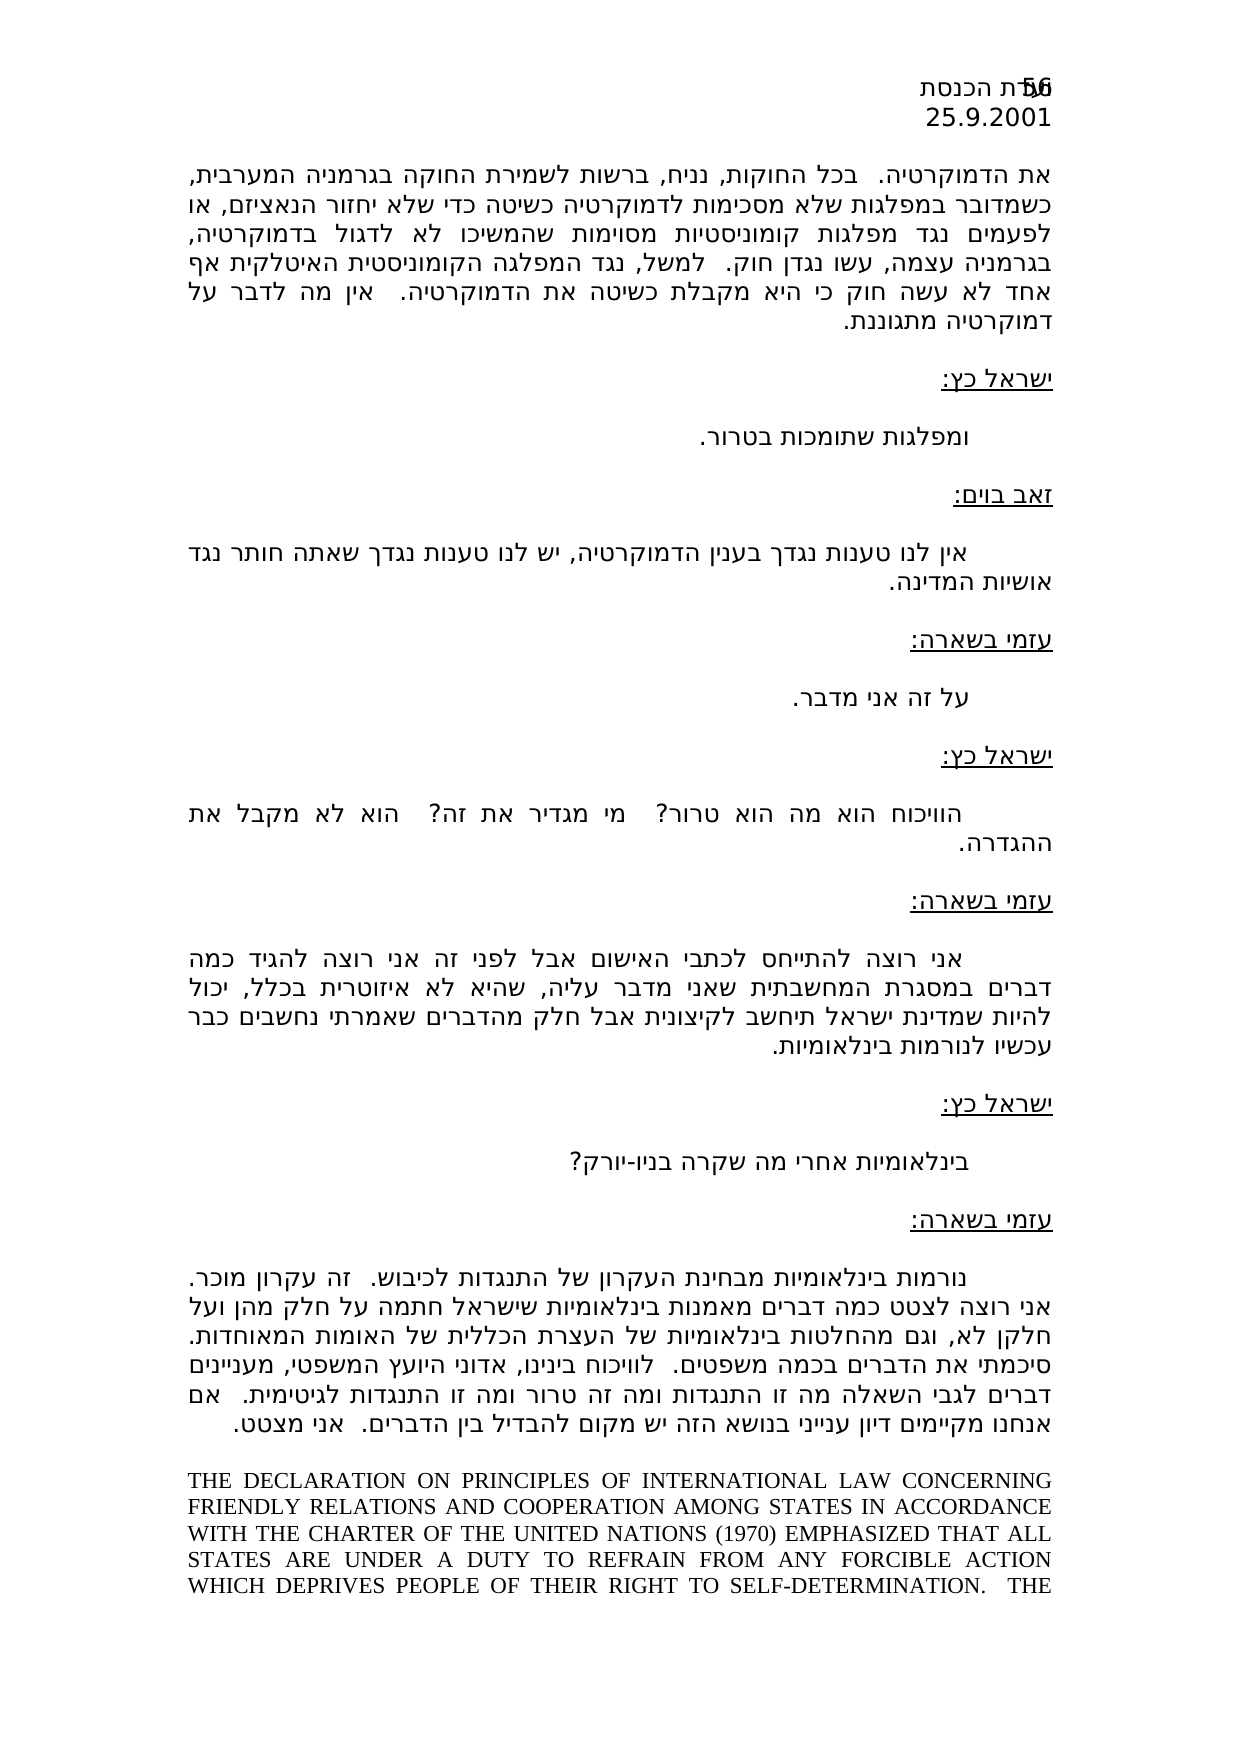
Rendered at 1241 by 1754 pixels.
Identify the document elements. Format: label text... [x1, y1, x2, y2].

text עזמי בשארה: [187, 886, 1053, 915]
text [187, 161, 1053, 336]
text אין לנו טענות נגדך בענין הדמוקרטיה, יש לנו טענות נגדך שאתה חותר נגד אושיות המדינה. [187, 538, 1053, 596]
text על זה אני מדבר. [187, 683, 1053, 712]
text ישראל כץ: [187, 1089, 1053, 1118]
text ומפלגות שתומכות בטרור. [187, 422, 1053, 451]
text ישראל כץ: [187, 741, 1053, 770]
text עזמי בשארה: [187, 1205, 1053, 1234]
text עזמי בשארה: [187, 625, 1053, 654]
text הוויכוח הוא מה הוא טרור? מי מגדיר את זה? הוא לא מקבל את ההגדרה. [187, 799, 1053, 857]
text ישראל כץ: [187, 364, 1053, 393]
text זאב בוים: [187, 480, 1053, 509]
text אני רוצה להתייחס לכתבי האישום אבל לפני זה אני רוצה להגיד כמה דברים במסגרת המחשבתית שאני מדבר עליה, שהיא לא איזוטרית בכלל, יכול להיות שמדינת ישראל תיחשב לקיצונית אבל חלק מהדברים שאמרתי נחשבים כבר עכשיו לנורמות בינלאומיות. [187, 944, 1053, 1061]
text נורמות בינלאומיות מבחינת העקרון של התנגדות לכיבוש. זה עקרון מוכר. אני רוצה לצטט כמה דברים מאמנות בינלאומיות שישראל חתמה על חלק מהן ועל חלקן לא, וגם מהחלטות בינלאומיות של העצרת הכללית של האומות המאוחדות. סיכמתי את הדברים בכמה משפטים. לוויכוח בינינו, אדוני היועץ המשפטי, מעניינים דברים לגבי השאלה מה זו התנגדות ומה זה טרור ומה זו התנגדות לגיטימית. אם אנחנו מקיימים דיון ענייני בנושא הזה יש מקום להבדיל בין הדברים. אני מצטט. [187, 1263, 1053, 1438]
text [187, 1467, 1053, 1599]
text בינלאומיות אחרי מה שקרה בניו-יורק? [187, 1147, 1053, 1176]
